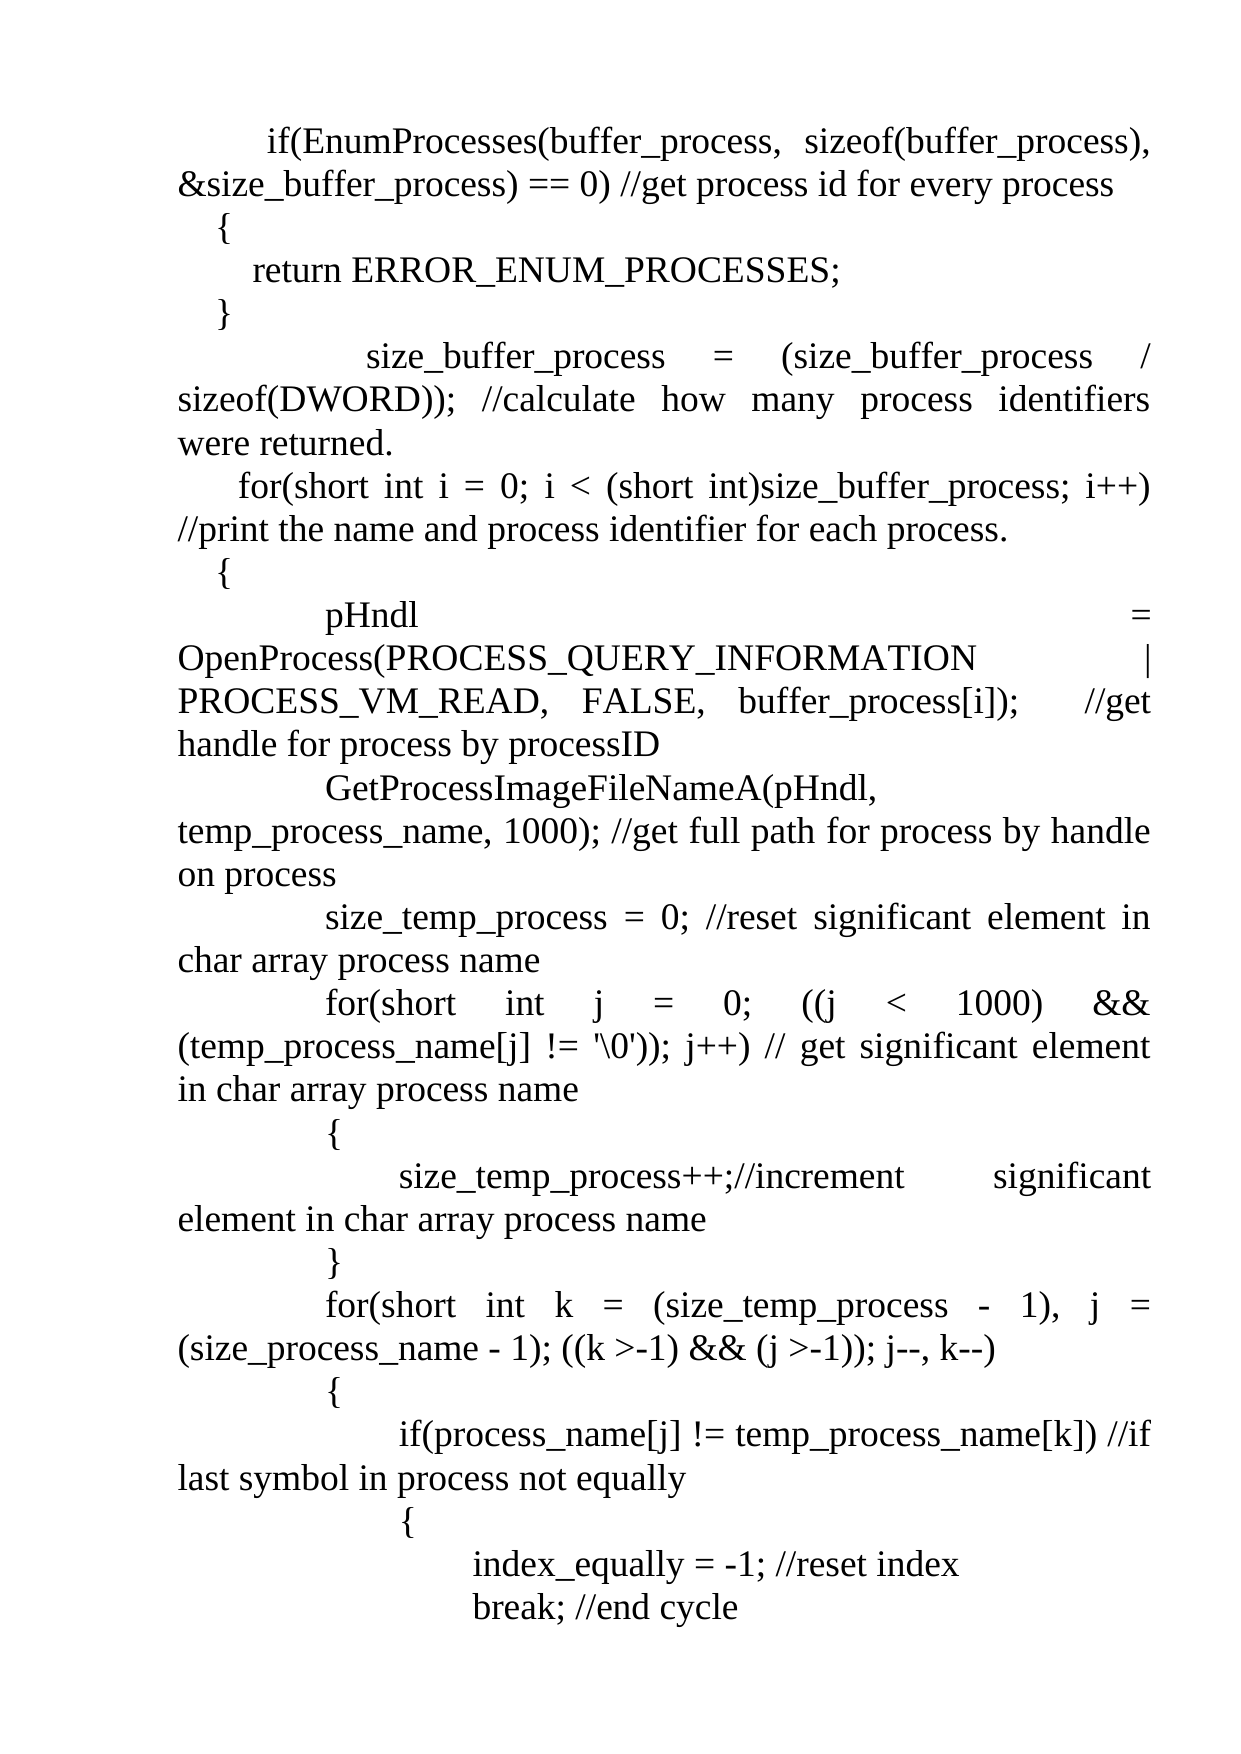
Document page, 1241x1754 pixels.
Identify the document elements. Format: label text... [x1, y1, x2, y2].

text { [177, 1498, 1152, 1541]
text pHndl = OpenProcess(PROCESS_QUERY_INFORMATION | PROCESS_VM_READ, FALSE, buffer_process[i]); //get handle for process by processID [177, 592, 1152, 765]
text for(short int i = 0; i < (short int)size_buffer_process; i++) //print the name and process identifier for each process. [177, 463, 1152, 549]
text size_buffer_process = (size_buffer_process / sizeof(DWORD)); //calculate how many process identifiers were returned. [177, 334, 1152, 463]
text size_temp_process++;//increment significant element in char array process name [177, 1153, 1152, 1239]
text } [177, 1239, 1152, 1282]
text break; //end cycle [177, 1584, 1152, 1627]
text for(short int j = 0; ((j < 1000) && (temp_process_name[j] != '\0')); j++) // get significant element in char array process name [177, 981, 1152, 1110]
text if(process_name[j] != temp_process_name[k]) //if last symbol in process not equally [177, 1412, 1152, 1498]
text { [177, 1110, 1152, 1153]
text { [177, 1369, 1152, 1412]
text GetProcessImageFileNameA(pHndl, temp_process_name, 1000); //get full path for process by handle on process [177, 765, 1152, 894]
text { [177, 549, 1152, 592]
text { [177, 204, 1152, 247]
text } [177, 291, 1152, 334]
text index_equally = -1; //reset index [177, 1541, 1152, 1584]
text for(short int k = (size_temp_process - 1), j = (size_process_name - 1); ((k >-1) && (j >-1)); j--, k--) [177, 1282, 1152, 1369]
text size_temp_process = 0; //reset significant element in char array process name [177, 894, 1152, 981]
text if(EnumProcesses(buffer_process, sizeof(buffer_process), &size_buffer_process) == 0) //get process id for every process [177, 118, 1152, 204]
text return ERROR_ENUM_PROCESSES; [177, 247, 1152, 291]
